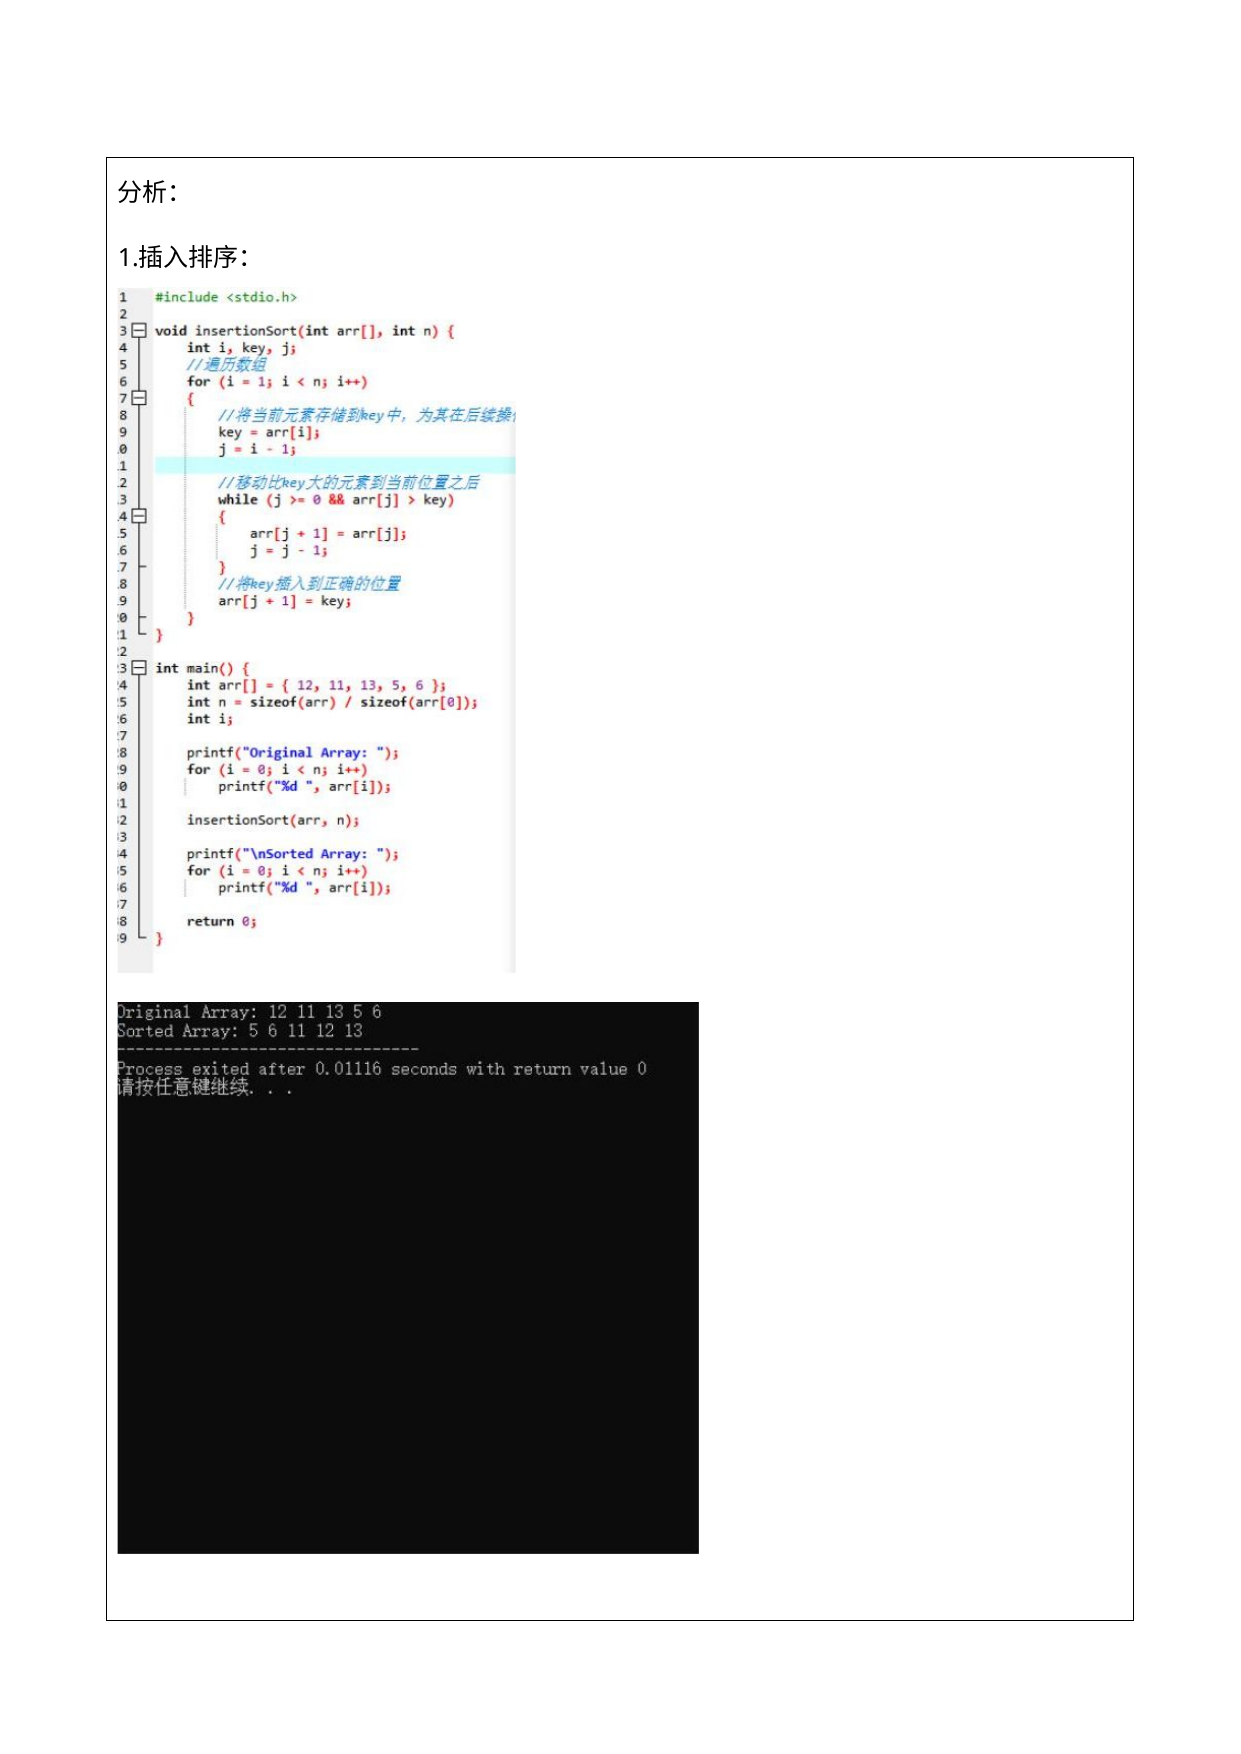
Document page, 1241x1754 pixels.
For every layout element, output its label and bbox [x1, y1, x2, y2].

picture [117, 287, 516, 974]
table_cell [107, 158, 1133, 1620]
picture [117, 1002, 700, 1555]
